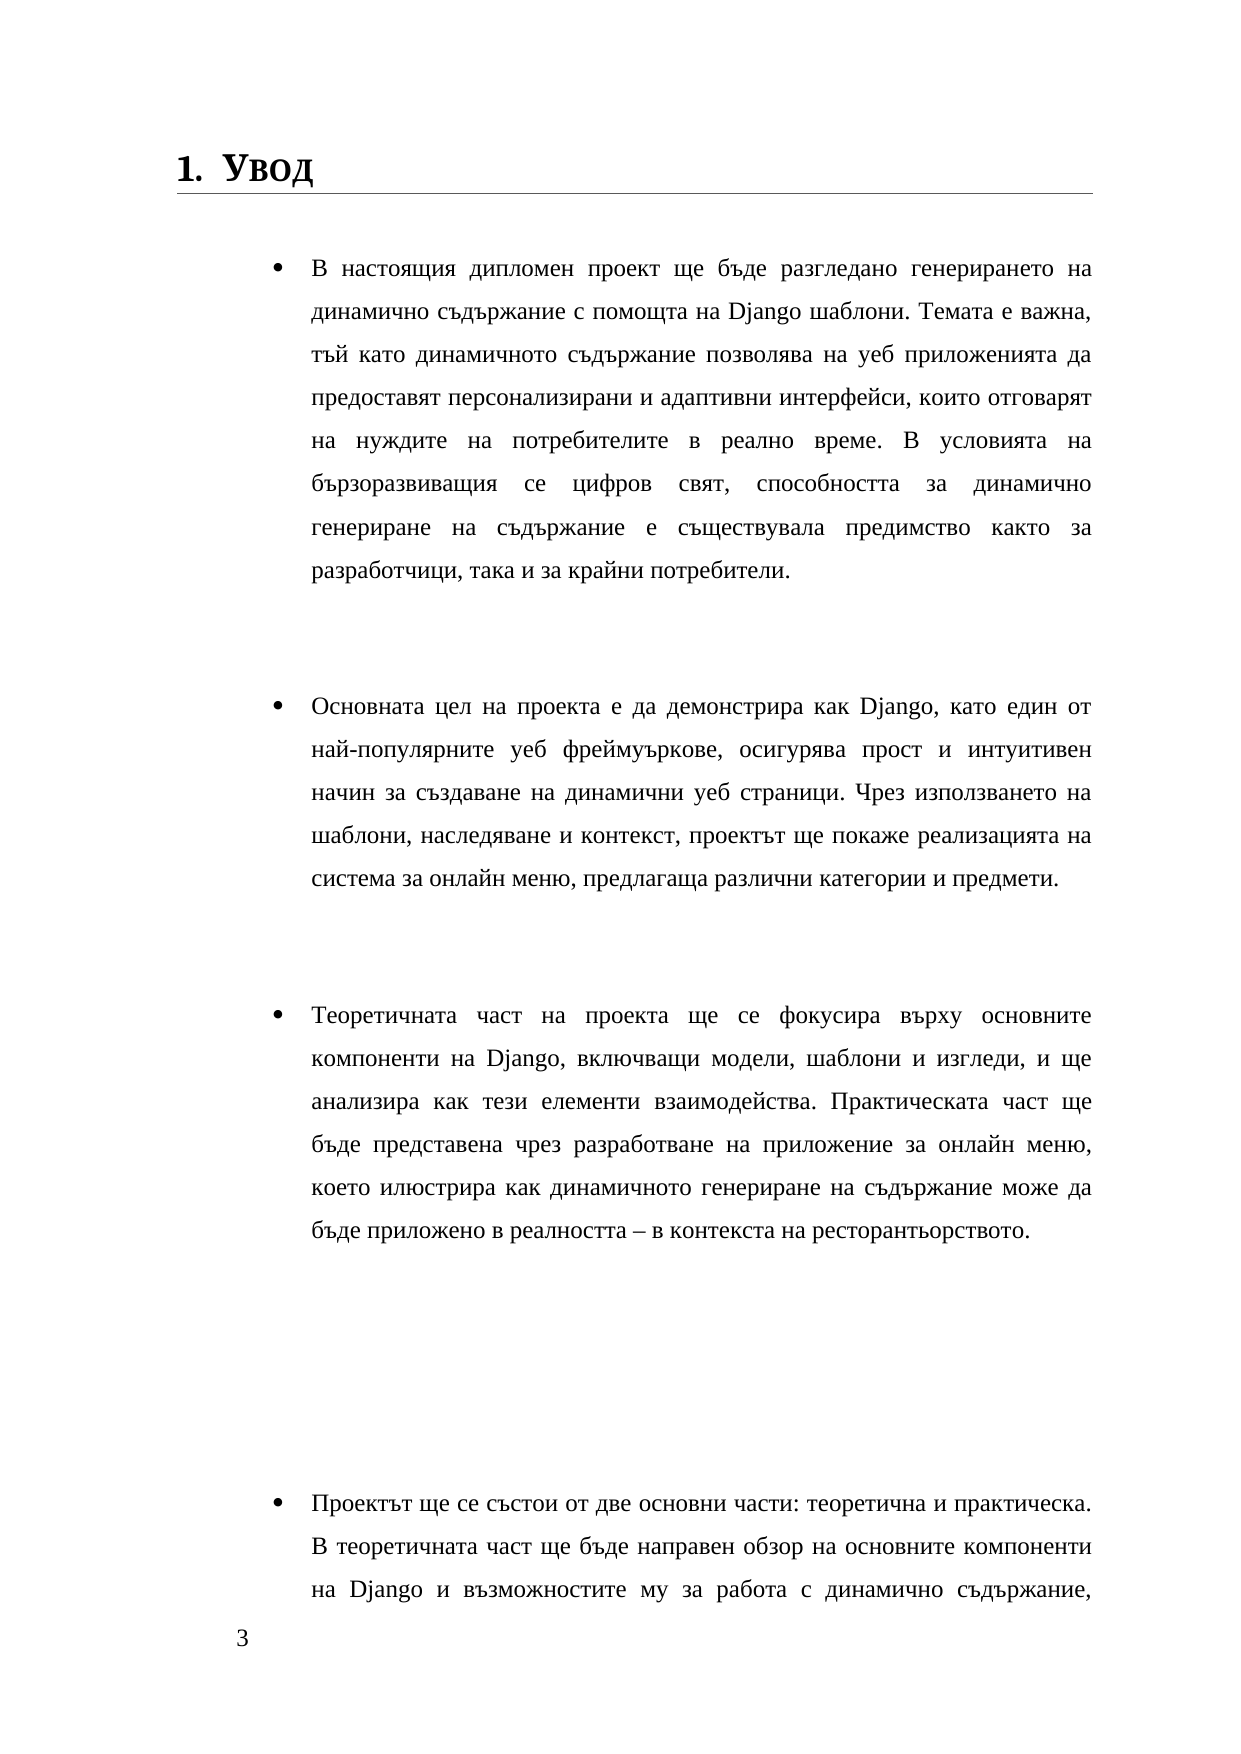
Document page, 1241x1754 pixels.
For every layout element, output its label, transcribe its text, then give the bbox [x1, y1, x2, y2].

text В настоящия дипломен проект ще бъде разгледано генерирането на динамично съдържание с помощта на Django шаблони. Темата е важна, тъй като динамичното съдържание позволява на уеб приложенията да предоставят персонализирани и адаптивни интерфейси, които отговарят на нуждите на потребителите в реално време. В условията на бързоразвиващия се цифров свят, способността за динамично генериране на съдържание е съществувала предимство както за разработчици, така и за крайни потребители. [274, 253, 1093, 583]
text Основната цел на проекта е да демонстрира как Django, като един от най-популярните уеб фреймуъркове, осигурява прост и интуитивен начин за създаване на динамични уеб страници. Чрез използването на шаблони, наследяване и контекст, проектът ще покаже реализацията на система за онлайн меню, предлагаща различни категории и предмети. [274, 691, 1093, 892]
text Теоретичната част на проекта ще се фокусира върху основните компоненти на Django, включващи модели, шаблони и изгледи, и ще анализира как тези елементи взаимодейства. Практическата част ще бъде представена чрез разработване на приложение за онлайн меню, което илюстрира как динамичното генериране на съдържание може да бъде приложено в реалността – в контекста на ресторантьорството. [274, 1000, 1093, 1244]
subtitle Увод [177, 148, 1093, 193]
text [274, 1488, 1093, 1603]
